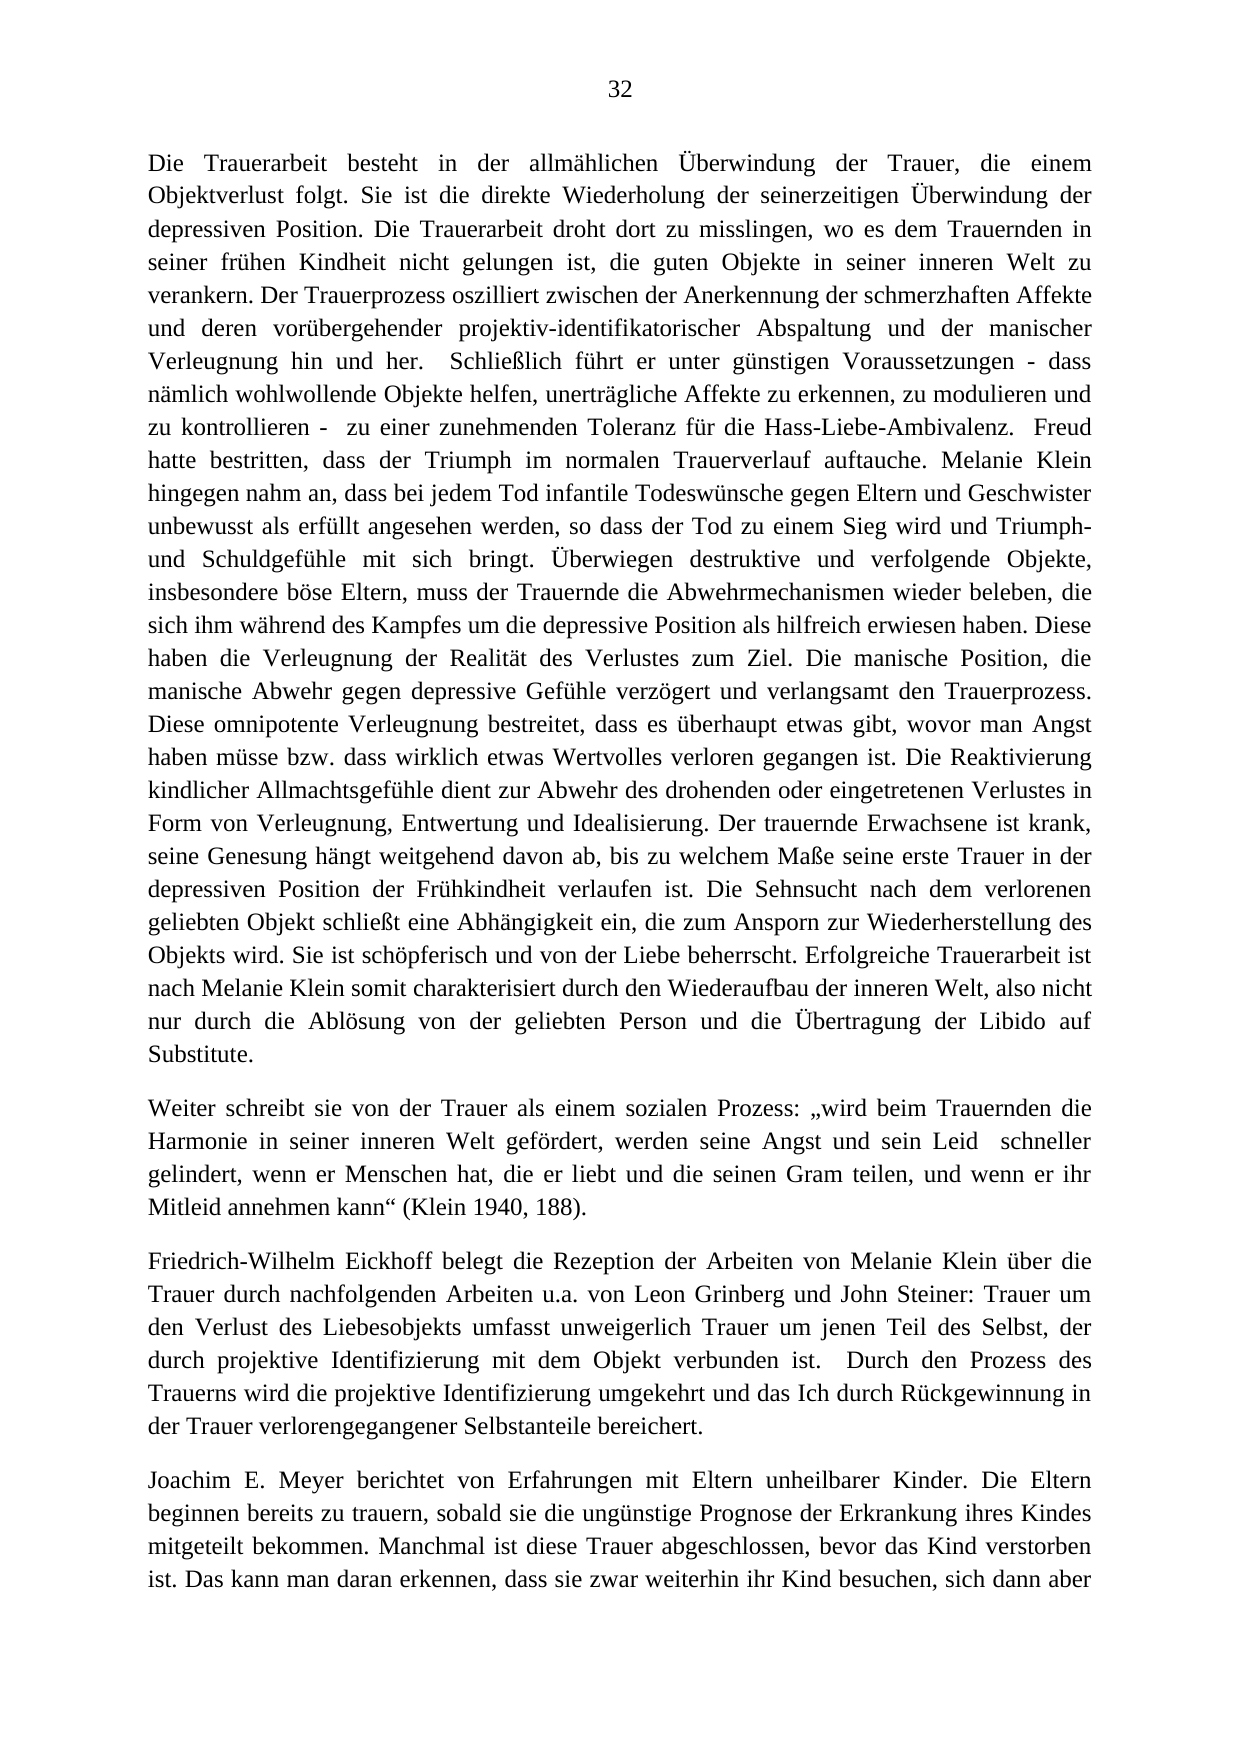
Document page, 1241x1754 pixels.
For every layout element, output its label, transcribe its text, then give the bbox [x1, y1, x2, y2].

text Weiter schreibt sie von der Trauer als einem sozialen Prozess: „wird beim Trauernden die Harmonie in seiner inneren Welt gefördert, werden seine Angst und sein Leid schneller gelindert, wenn er Menschen hat, die er liebt und die seinen Gram teilen, und wenn er ihr Mitleid annehmen kann“ (Klein 1940, 188). [148, 1093, 1093, 1221]
text Friedrich-Wilhelm Eickhoff belegt die Rezeption der Arbeiten von Melanie Klein über die Trauer durch nachfolgenden Arbeiten u.a. von Leon Grinberg und John Steiner: Trauer um den Verlust des Liebesobjekts umfasst unweigerlich Trauer um jenen Teil des Selbst, der durch projektive Identifizierung mit dem Objekt verbunden ist. Durch den Prozess des Trauerns wird die projektive Identifizierung umgekehrt und das Ich durch Rückgewinnung in der Trauer verlorengegangener Selbstanteile bereichert. [148, 1246, 1093, 1440]
text Die Trauerarbeit besteht in der allmählichen Überwindung der Trauer, die einem Objektverlust folgt. Sie ist die direkte Wiederholung der seinerzeitigen Überwindung der depressiven Position. Die Trauerarbeit droht dort zu misslingen, wo es dem Trauernden in seiner frühen Kindheit nicht gelungen ist, die guten Objekte in seiner inneren Welt zu verankern. Der Trauerprozess oszilliert zwischen der Anerkennung der schmerzhaften Affekte und deren vorübergehender projektiv-identifikatorischer Abspaltung und der manischer Verleugnung hin und her. Schließlich führt er unter günstigen Voraussetzungen - dass nämlich wohlwollende Objekte helfen, unerträgliche Affekte zu erkennen, zu modulieren und zu kontrollieren - zu einer zunehmenden Toleranz für die Hass-Liebe-Ambivalenz. Freud hatte bestritten, dass der Triumph im normalen Trauerverlauf auftauche. Melanie Klein hingegen nahm an, dass bei jedem Tod infantile Todeswünsche gegen Eltern und Geschwister unbewusst als erfüllt angesehen werden, so dass der Tod zu einem Sieg wird und Triumph- und Schuldgefühle mit sich bringt. Überwiegen destruktive und verfolgende Objekte, insbesondere böse Eltern, muss der Trauernde die Abwehrmechanismen wieder beleben, die sich ihm während des Kampfes um die depressive Position als hilfreich erwiesen haben. Diese haben die Verleugnung der Realität des Verlustes zum Ziel. Die manische Position, die manische Abwehr gegen depressive Gefühle verzögert und verlangsamt den Trauerprozess. Diese omnipotente Verleugnung bestreitet, dass es überhaupt etwas gibt, wovor man Angst haben müsse bzw. dass wirklich etwas Wertvolles verloren gegangen ist. Die Reaktivierung kindlicher Allmachtsgefühle dient zur Abwehr des drohenden oder eingetretenen Verlustes in Form von Verleugnung, Entwertung und Idealisierung. Der trauernde Erwachsene ist krank, seine Genesung hängt weitgehend davon ab, bis zu welchem Maße seine erste Trauer in der depressiven Position der Frühkindheit verlaufen ist. Die Sehnsucht nach dem verlorenen geliebten Objekt schließt eine Abhängigkeit ein, die zum Ansporn zur Wiederherstellung des Objekts wird. Sie ist schöpferisch und von der Liebe beherrscht. Erfolgreiche Trauerarbeit ist nach Melanie Klein somit charakterisiert durch den Wiederaufbau der inneren Welt, also nicht nur durch die Ablösung von der geliebten Person und die Übertragung der Libido auf Substitute. [148, 148, 1093, 1068]
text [148, 1465, 1093, 1593]
